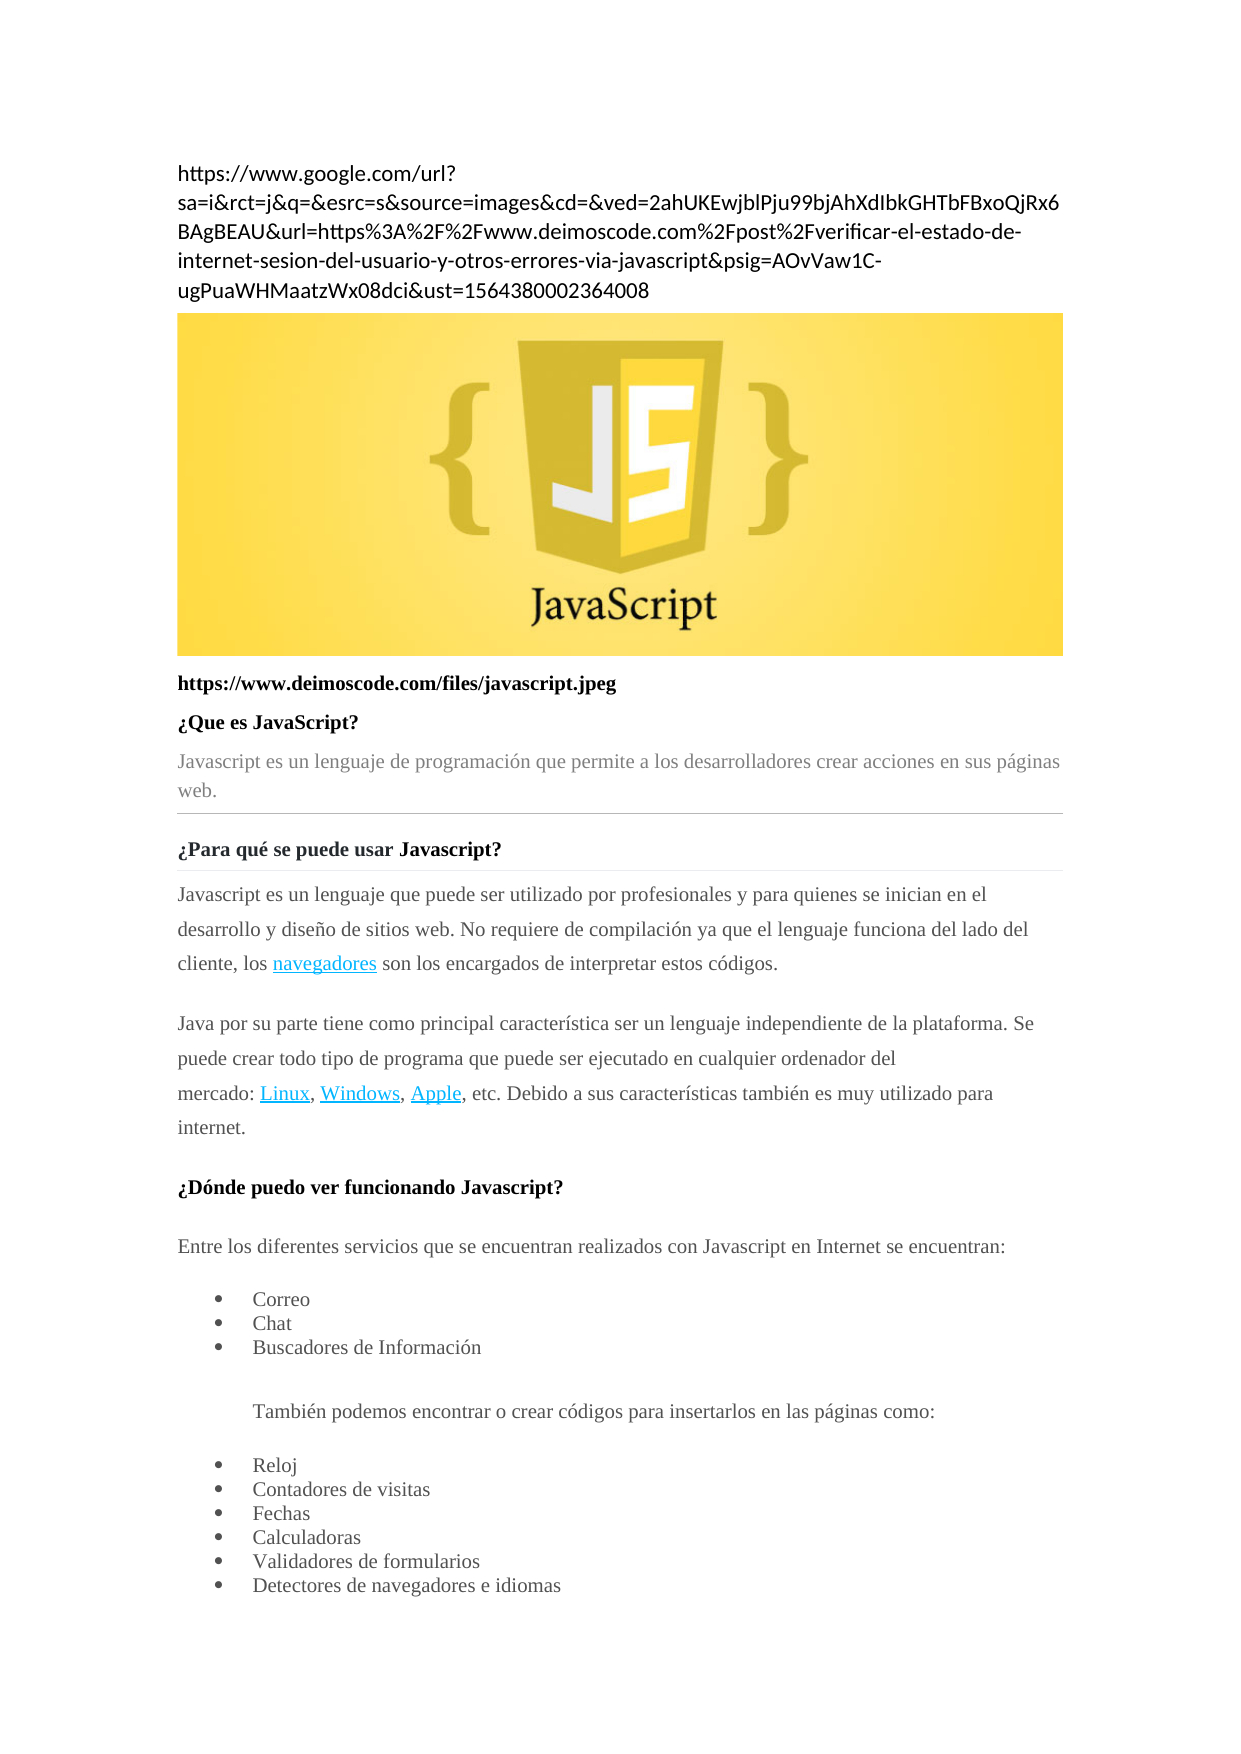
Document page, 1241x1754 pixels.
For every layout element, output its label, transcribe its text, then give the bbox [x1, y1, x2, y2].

picture [278, 1090, 285, 1098]
picture [352, 960, 359, 968]
list Calculadoras [215, 1525, 1063, 1549]
text Entre los diferentes servicios que se encuentran realizados con Javascript en Internet se encuentran: [177, 1223, 1063, 1258]
list Chat [215, 1311, 1063, 1335]
text Javascript es un lenguaje de programación que permite a los desarrolladores crear acciones en sus páginas web. [177, 744, 1063, 813]
text Javascript es un lenguaje que puede ser utilizado por profesionales y para quienes se inician en el desarrollo y diseño de sitios web. No requiere de compilación ya que el lenguaje funciona del lado del cliente, los navegadores son los encargados de interpretar estos códigos. [177, 871, 1063, 975]
list Contadores de visitas [215, 1477, 1063, 1501]
text ¿Que es JavaScript? [177, 705, 1063, 734]
list Correo [215, 1287, 1063, 1311]
text ¿Dónde puedo ver funcionando Javascript? [177, 1164, 1063, 1199]
picture [177, 313, 1063, 656]
subtitle ¿Para qué se puede usar Javascript? [177, 837, 1063, 870]
list Validadores de formularios [215, 1549, 1063, 1573]
list Buscadores de Información [215, 1335, 1063, 1359]
text https://www.google.com/url?sa=i&rct=j&q=&esrc=s&source=images&cd=&ved=2ahUKEwjblPju99bjAhXdIbkGHTbFBxoQjRx6BAgBEAU&url=https%3A%2F%2Fwww.deimoscode.com%2Fpost%2Fverificar-el-estado-de-internet-sesion-del-usuario-y-otros-errores-via-javascript&psig=AOvVaw1C-ugPuaWHMaatzWx08dci&ust=1564380002364008 [177, 157, 1063, 304]
list Reloj [215, 1452, 1063, 1477]
list Fechas [215, 1501, 1063, 1525]
text https://www.deimoscode.com/files/javascript.jpeg [177, 666, 1063, 695]
text También podemos encontrar o crear códigos para insertarlos en las páginas como: [252, 1388, 1063, 1423]
list Detectores de navegadores e idiomas [215, 1573, 1063, 1597]
text Java por su parte tiene como principal característica ser un lenguaje independiente de la plataforma. Se puede crear todo tipo de programa que puede ser ejecutado en cualquier ordenador del mercado: Linux, Windows, Apple, etc. Debido a sus características también es muy utilizado para internet. [177, 1000, 1063, 1139]
